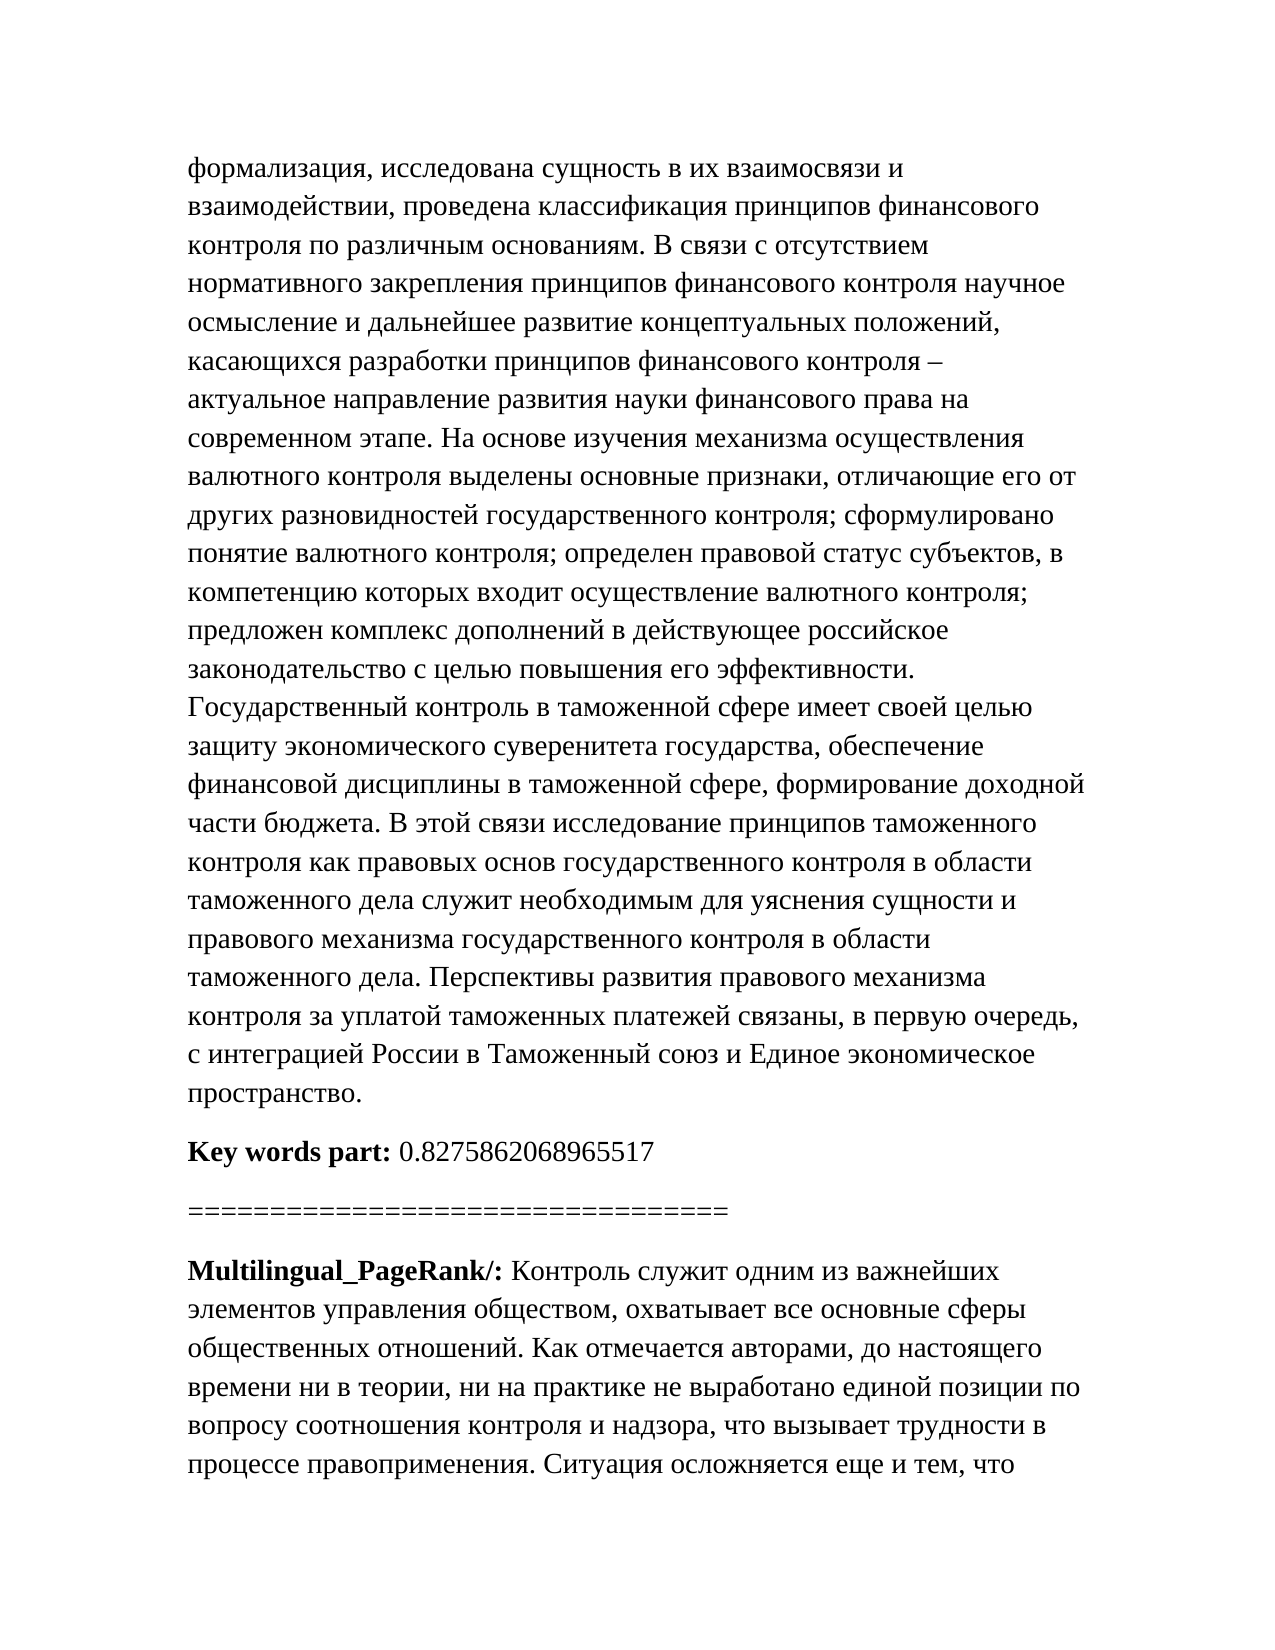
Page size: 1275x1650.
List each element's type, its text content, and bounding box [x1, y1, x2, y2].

text ================================= [187, 1194, 1087, 1227]
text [187, 150, 1087, 1108]
text Key words part: 0.8275862068965517 [187, 1134, 1087, 1168]
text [187, 1253, 1087, 1479]
